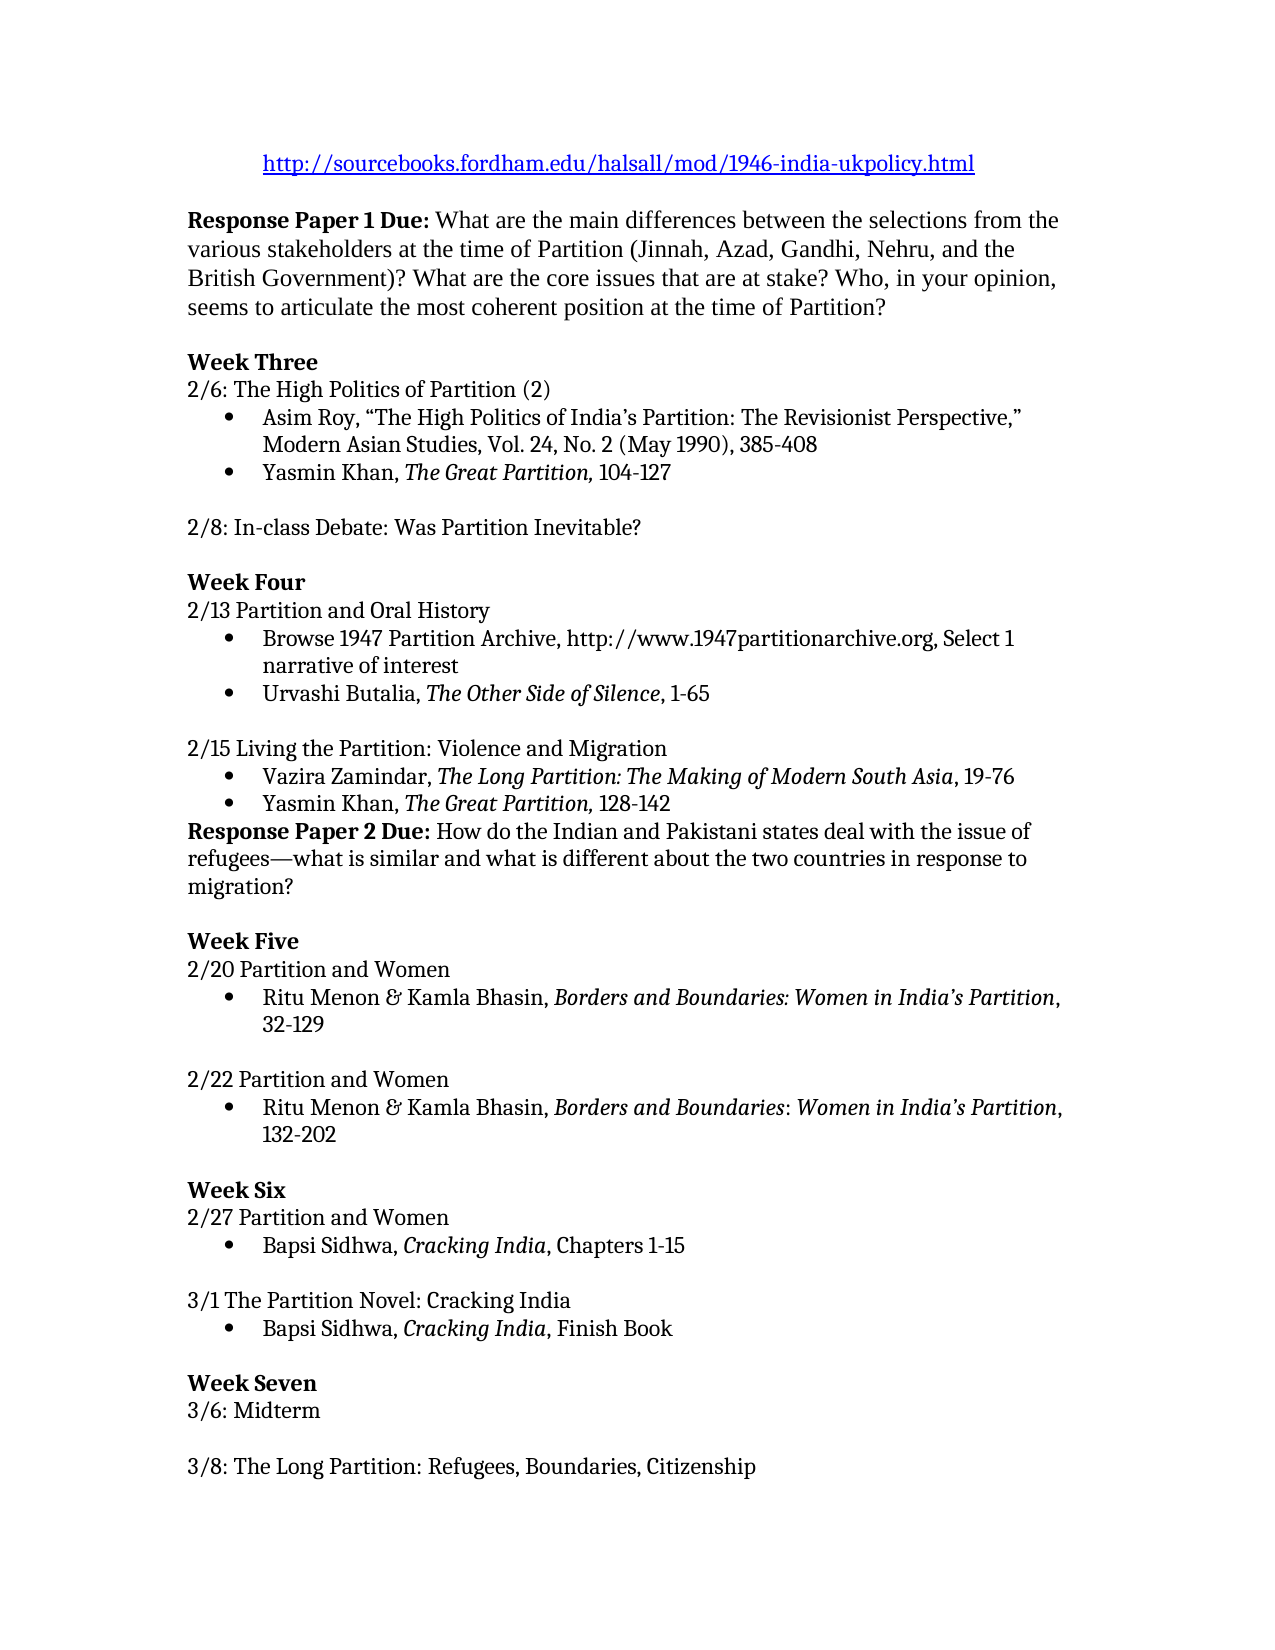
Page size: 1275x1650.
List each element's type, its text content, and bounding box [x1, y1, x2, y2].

list Yasmin Khan, The Great Partition, 128-142 [225, 790, 1087, 818]
text 2/27 Partition and Women [187, 1204, 1087, 1232]
list Browse 1947 Partition Archive, http://www.1947partitionarchive.org, Select 1 narrative of interest [225, 624, 1087, 680]
text 2/8: In-class Debate: Was Partition Inevitable? [187, 514, 1087, 542]
text 3/8: The Long Partition: Refugees, Boundaries, Citizenship [187, 1453, 1087, 1480]
list Asim Roy, “The High Politics of India’s Partition: The Revisionist Perspective,” Modern Asian Studies, Vol. 24, No. 2 (May 1990), 385-408 [225, 404, 1087, 459]
list Urvashi Butalia, The Other Side of Silence, 1-65 [225, 680, 1087, 707]
text 3/6: Midterm [187, 1397, 1087, 1425]
text Week Three [187, 348, 1087, 376]
text Week Four [187, 569, 1087, 597]
text Week Five [187, 928, 1087, 956]
text 2/22 Partition and Women [187, 1066, 1087, 1094]
text Response Paper 2 Due: How do the Indian and Pakistani states deal with the issue of refugees—what is similar and what is different about the two countries in response to migration? [187, 818, 1087, 901]
text 2/20 Partition and Women [187, 956, 1087, 983]
text Week Seven [187, 1370, 1087, 1397]
list Yasmin Khan, The Great Partition, 104-127 [225, 459, 1087, 486]
text Week Six [187, 1177, 1087, 1204]
list Ritu Menon & Kamla Bhasin, Borders and Boundaries: Women in India’s Partition, 32-129 [225, 983, 1087, 1038]
text 3/1 The Partition Novel: Cracking India [187, 1287, 1087, 1314]
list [225, 150, 1087, 178]
text 2/6: The High Politics of Partition (2) [187, 376, 1087, 404]
text Response Paper 1 Due: What are the main differences between the selections from the various stakeholders at the time of Partition (Jinnah, Azad, Gandhi, Nehru, and the British Government)? What are the core issues that are at stake? Who, in your opinion, seems to articulate the most coherent position at the time of Partition? [187, 205, 1087, 321]
text 2/15 Living the Partition: Violence and Migration [187, 735, 1087, 762]
list Bapsi Sidhwa, Cracking India, Finish Book [225, 1314, 1087, 1342]
list Vazira Zamindar, The Long Partition: The Making of Modern South Asia, 19-76 [225, 762, 1087, 790]
text 2/13 Partition and Oral History [187, 597, 1087, 624]
list Bapsi Sidhwa, Cracking India, Chapters 1-15 [225, 1232, 1087, 1259]
list Ritu Menon & Kamla Bhasin, Borders and Boundaries: Women in India’s Partition, 132-202 [225, 1094, 1087, 1149]
